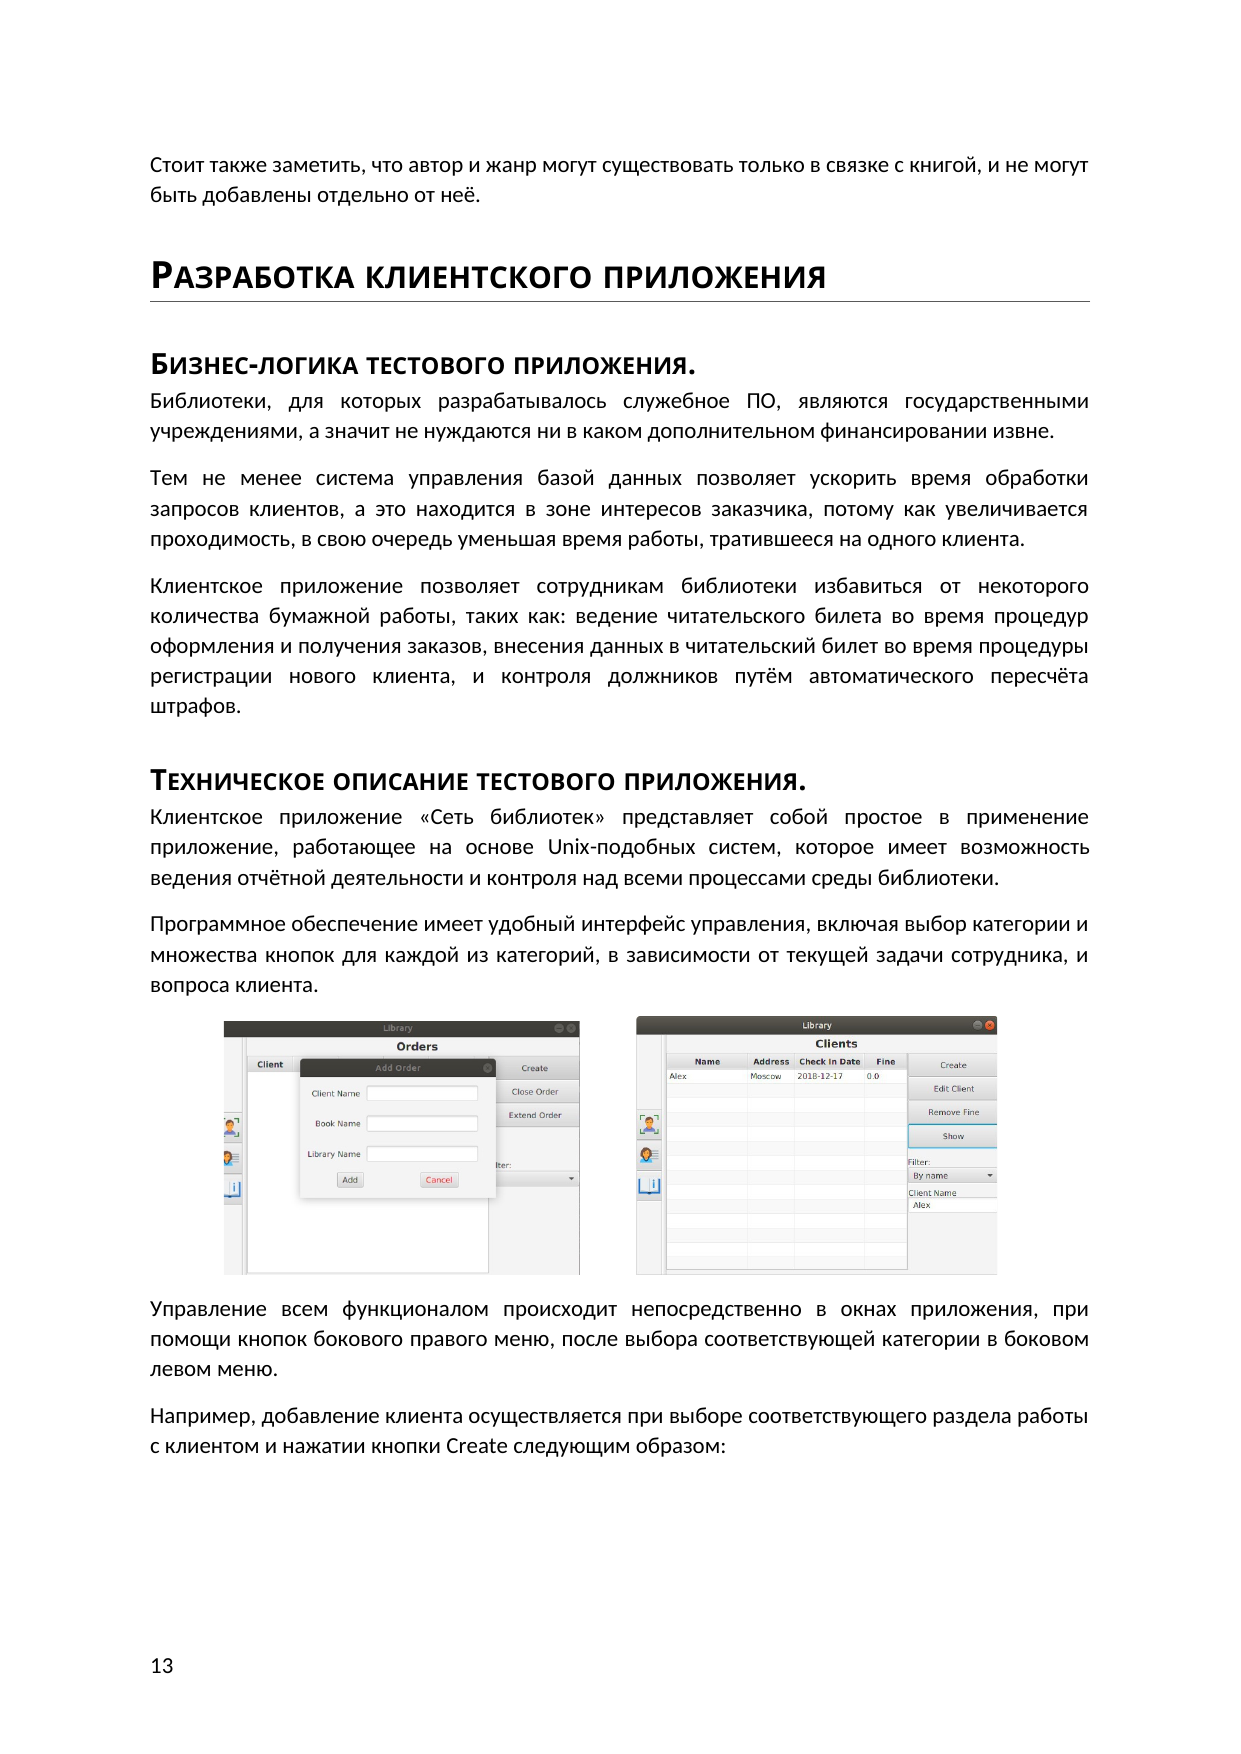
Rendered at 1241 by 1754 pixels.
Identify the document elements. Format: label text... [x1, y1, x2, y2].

text Клиентское приложение позволяет сотрудникам библиотеки избавиться от некоторого количества бумажной работы, таких как: ведение читательского билета во время процедур оформления и получения заказов, внесения данных в читательский билет во время процедуры регистрации нового клиента, и контроля должников путём автоматического пересчёта штрафов. [150, 571, 1090, 720]
subtitle Разработка клиентского приложения [150, 248, 1090, 301]
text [150, 150, 1090, 208]
text Управление всем функционалом происходит непосредственно в окнах приложения, при помощи кнопок бокового правого меню, после выбора соответствующей категории в боковом левом меню. [150, 1294, 1090, 1382]
text Тем не менее система управления базой данных позволяет ускорить время обработки запросов клиентов, а это находится в зоне интересов заказчика, потому как увеличивается проходимость, в свою очередь уменьшая время работы, тратившееся на одного клиента. [150, 463, 1090, 552]
picture [636, 1016, 998, 1275]
text Библиотеки, для которых разрабатывалось служебное ПО, являются государственными учреждениями, а значит не нуждаются ни в каком дополнительном финансировании извне. [150, 386, 1090, 445]
subtitle Бизнес-логика тестового приложения. [150, 344, 1090, 383]
subtitle Техническое описание тестового приложения. [150, 759, 1090, 799]
text Клиентское приложение «Сеть библиотек» представляет собой простое в применение приложение, работающее на основе Unix-подобных систем, которое имеет возможность ведения отчётной деятельности и контроля над всеми процессами среды библиотеки. [150, 802, 1090, 891]
text Программное обеспечение имеет удобный интерфейс управления, включая выбор категории и множества кнопок для каждой из категорий, в зависимости от текущей задачи сотрудника, и вопроса клиента. [150, 909, 1090, 998]
picture [223, 1021, 580, 1275]
text Например, добавление клиента осуществляется при выборе соответствующего раздела работы с клиентом и нажатии кнопки Create следующим образом: [150, 1401, 1090, 1459]
